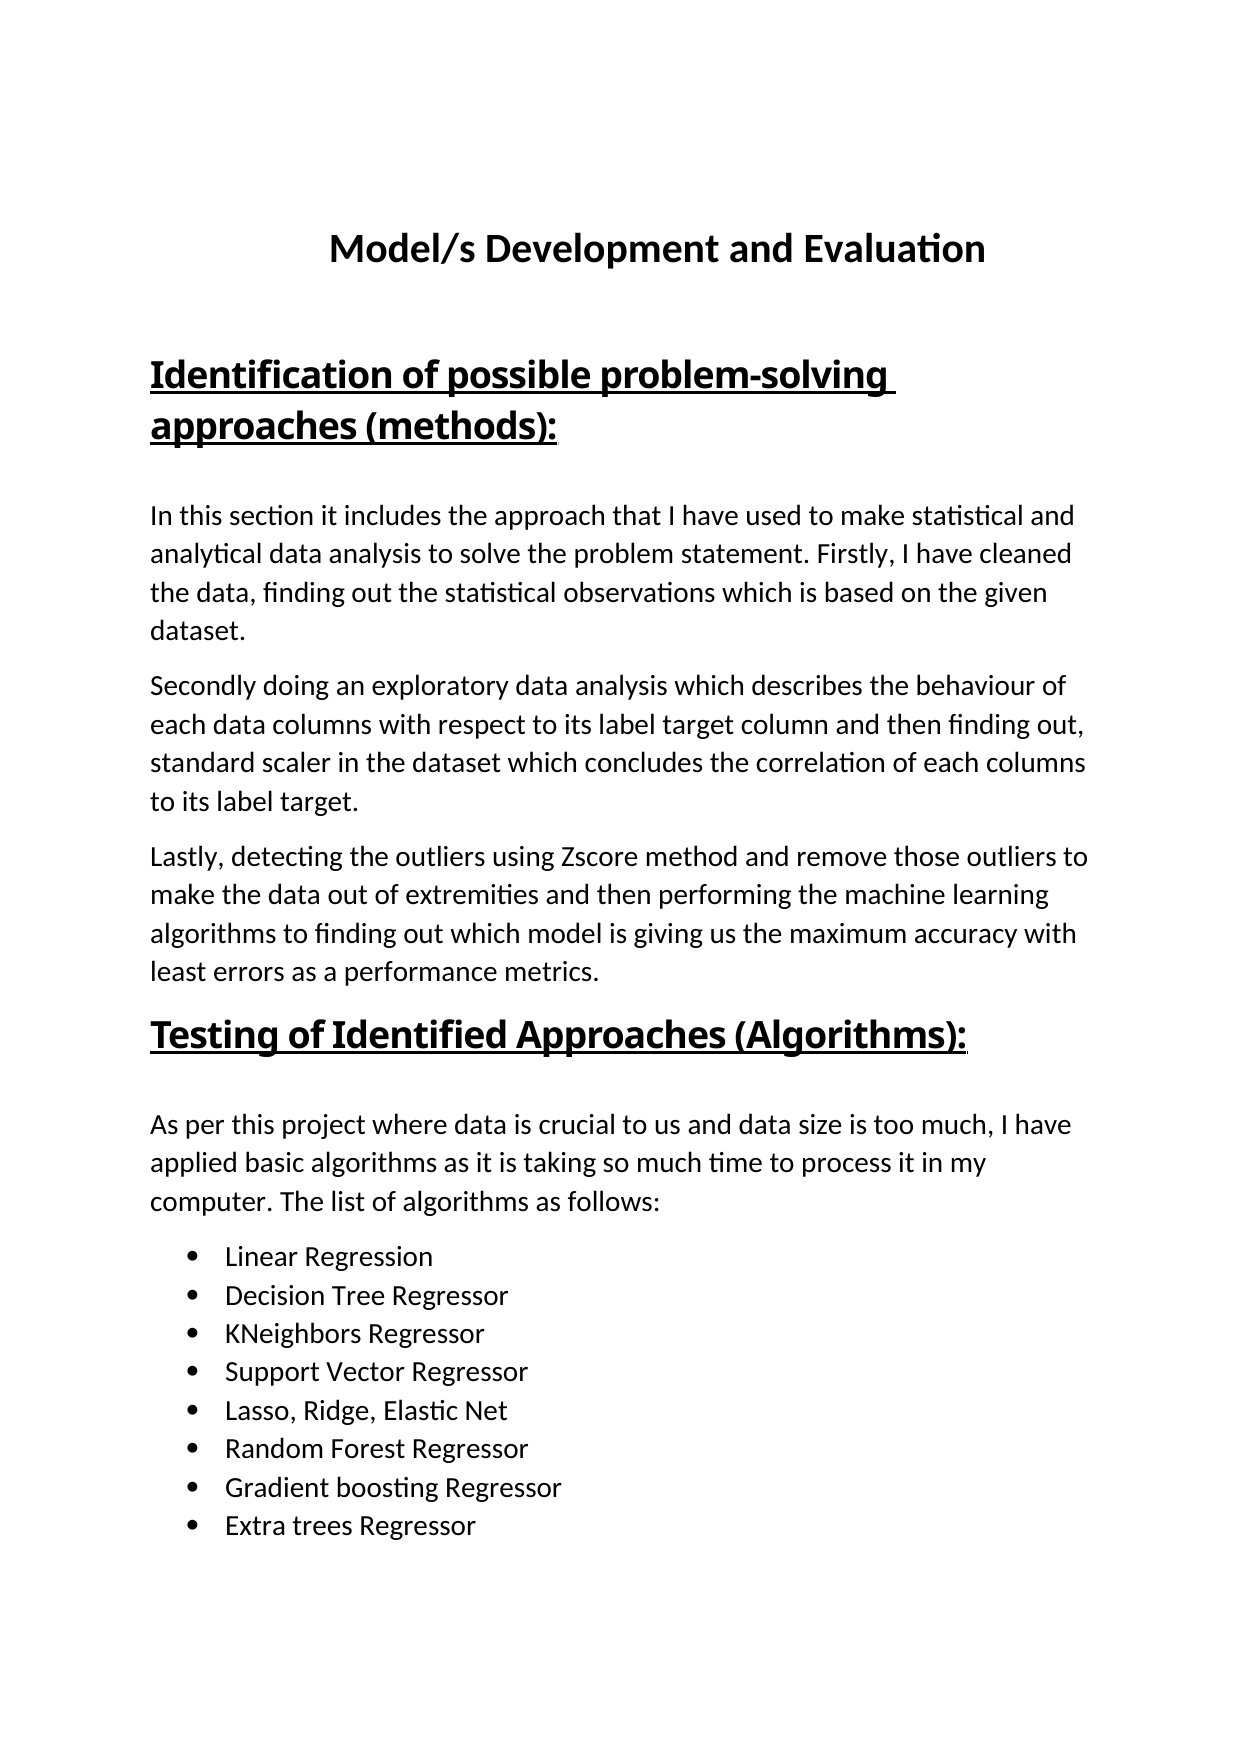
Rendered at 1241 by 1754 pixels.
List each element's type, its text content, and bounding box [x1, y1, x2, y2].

list Decision Tree Regressor [187, 1277, 1090, 1312]
list Support Vector Regressor [187, 1353, 1090, 1389]
text As per this project where data is crucial to us and data size is too much, I have applied basic algorithms as it is taking so much time to process it in my computer. The list of algorithms as follows: [150, 1106, 1090, 1219]
list Model/s Development and Evaluation [225, 222, 1090, 272]
title Identification of possible problem-solving approaches (methods): [150, 348, 1090, 450]
list Lasso, Ridge, Elastic Net [187, 1392, 1090, 1427]
list Extra trees Regressor [187, 1507, 1090, 1543]
list Gradient boosting Regressor [187, 1469, 1090, 1504]
text In this section it includes the approach that I have used to make statistical and analytical data analysis to solve the problem statement. Firstly, I have cleaned the data, finding out the statistical observations which is based on the given dataset. [150, 497, 1090, 648]
list Random Forest Regressor [187, 1430, 1090, 1466]
text Secondly doing an exploratory data analysis which describes the behaviour of each data columns with respect to its label target column and then finding out, standard scaler in the dataset which concludes the correlation of each columns to its label target. [150, 667, 1090, 818]
list KNeighbors Regressor [187, 1315, 1090, 1351]
title Testing of Identified Approaches (Algorithms): [150, 1008, 1090, 1059]
list Linear Regression [187, 1238, 1090, 1274]
text Lastly, detecting the outliers using Zscore method and remove those outliers to make the data out of extremities and then performing the machine learning algorithms to finding out which model is giving us the maximum accuracy with least errors as a performance metrics. [150, 838, 1090, 989]
